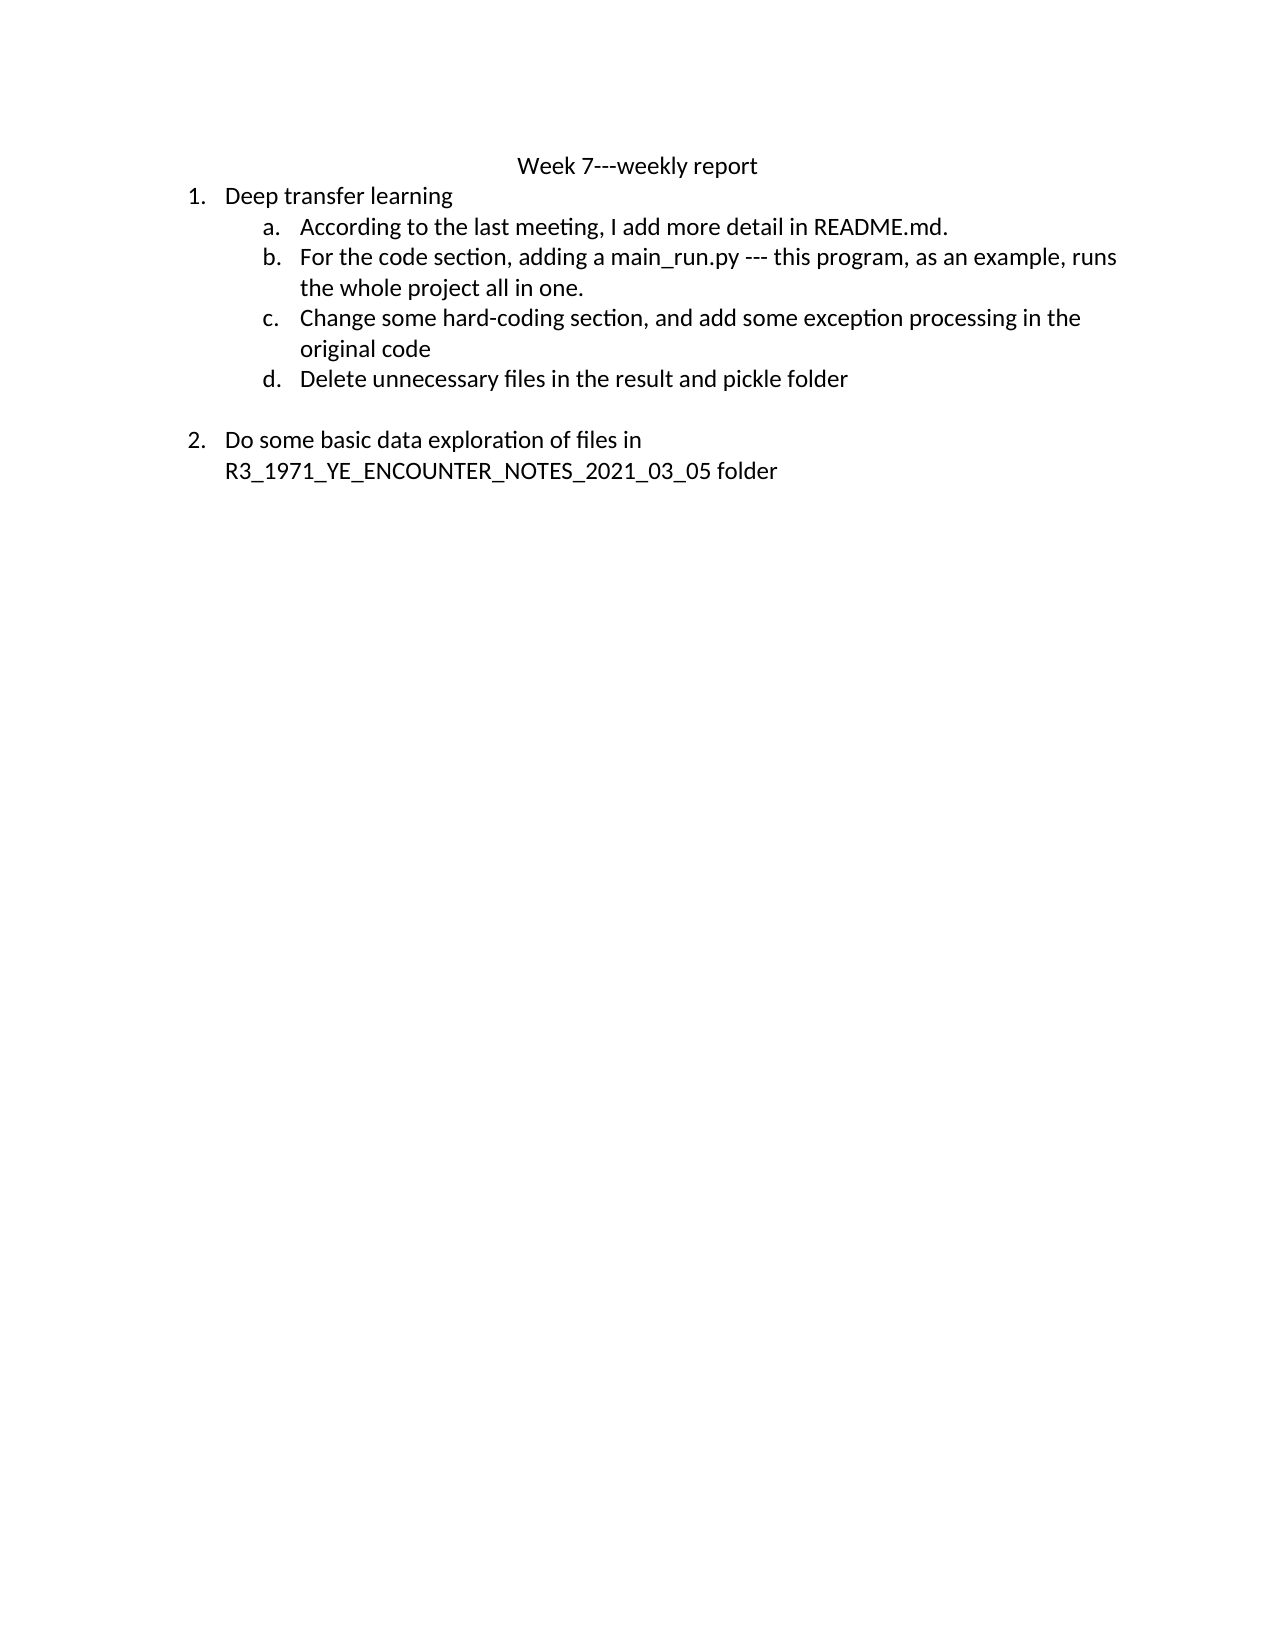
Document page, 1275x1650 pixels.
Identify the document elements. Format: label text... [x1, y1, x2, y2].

list According to the last meeting, I add more detail in README.md. [262, 211, 1125, 242]
list Do some basic data exploration of files in R3_1971_YE_ENCOUNTER_NOTES_2021_03_05 folder [187, 425, 1125, 486]
text Week 7---weekly report [150, 150, 1125, 181]
list Deep transfer learning [187, 181, 1125, 211]
list For the code section, adding a main_run.py --- this program, as an example, runs the whole project all in one. [262, 242, 1125, 303]
list Delete unnecessary files in the result and pickle folder [262, 364, 1125, 394]
list Change some hard-coding section, and add some exception processing in the original code [262, 303, 1125, 364]
